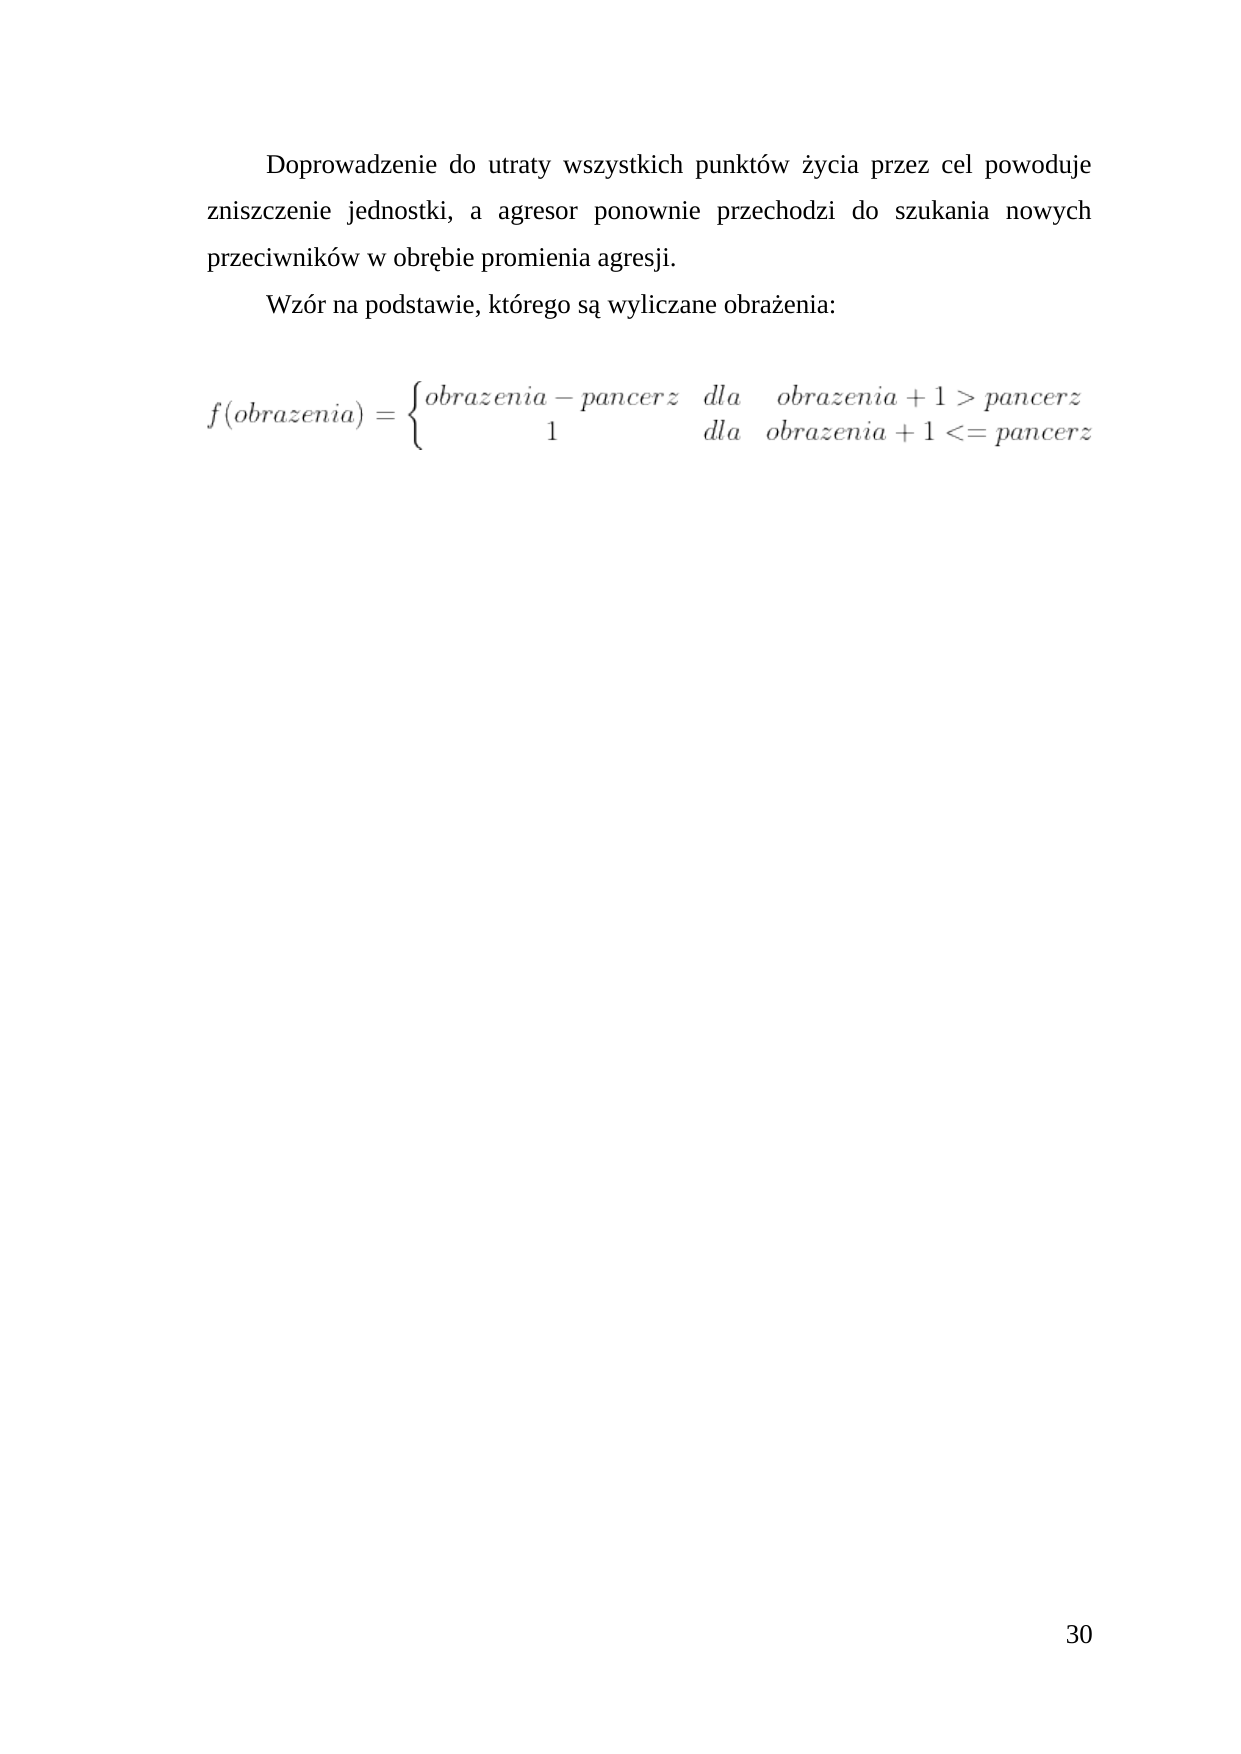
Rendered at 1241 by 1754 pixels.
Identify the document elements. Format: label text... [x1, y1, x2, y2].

text Doprowadzenie do utraty wszystkich punktów życia przez cel powoduje zniszczenie jednostki, a agresor ponownie przechodzi do szukania nowych przeciwników w obrębie promienia agresji. [207, 148, 1092, 272]
picture [206, 381, 1093, 450]
text Wzór na podstawie, którego są wyliczane obrażenia: [207, 288, 1092, 319]
